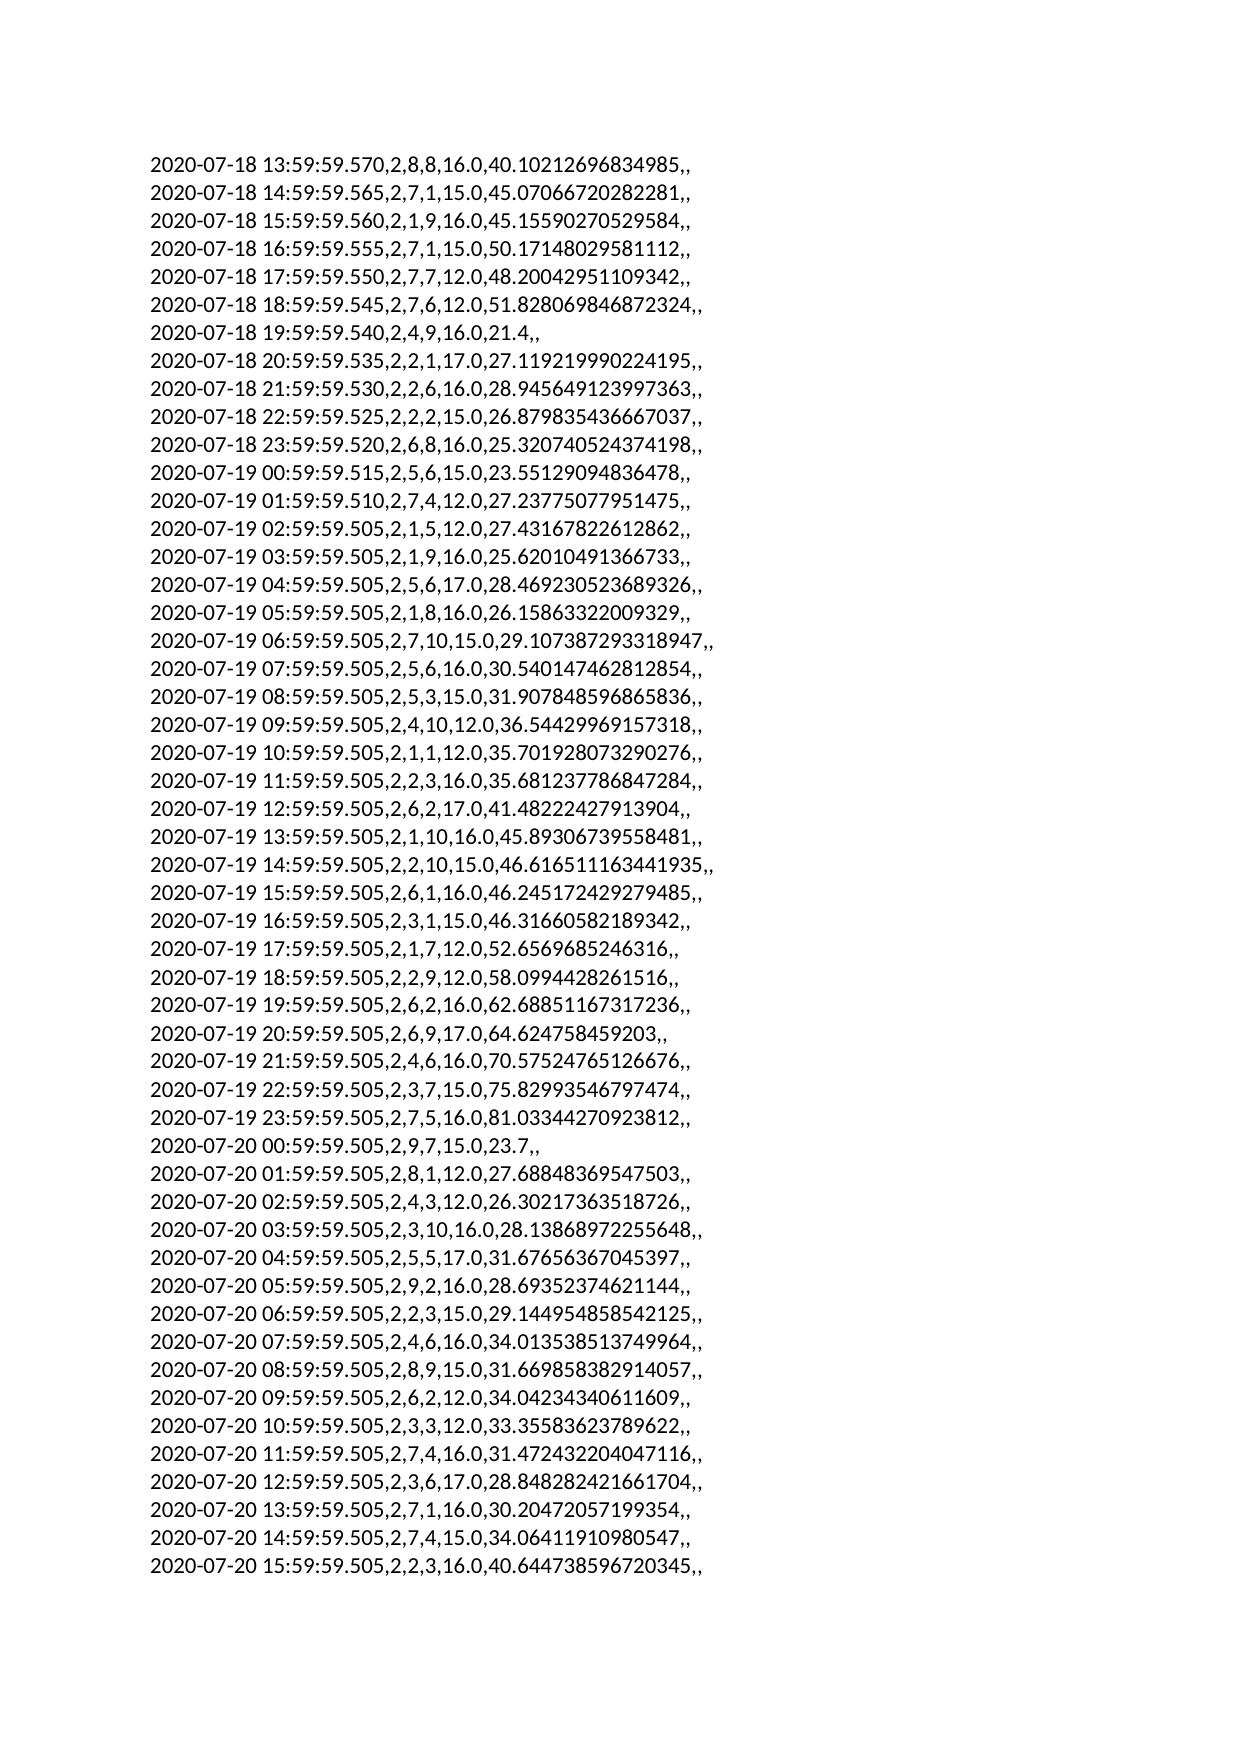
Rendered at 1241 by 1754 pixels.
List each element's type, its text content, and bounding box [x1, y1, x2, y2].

text 2020-07-20 03:59:59.505,2,3,10,16.0,28.13868972255648,, [150, 1215, 1090, 1243]
text 2020-07-19 23:59:59.505,2,7,5,16.0,81.03344270923812,, [150, 1103, 1090, 1131]
text 2020-07-20 08:59:59.505,2,8,9,15.0,31.669858382914057,, [150, 1355, 1090, 1383]
text 2020-07-20 14:59:59.505,2,7,4,15.0,34.06411910980547,, [150, 1523, 1090, 1551]
text 2020-07-19 01:59:59.510,2,7,4,12.0,27.23775077951475,, [150, 486, 1090, 514]
text 2020-07-20 07:59:59.505,2,4,6,16.0,34.013538513749964,, [150, 1327, 1090, 1355]
text 2020-07-19 14:59:59.505,2,2,10,15.0,46.616511163441935,, [150, 851, 1090, 878]
text 2020-07-19 06:59:59.505,2,7,10,15.0,29.107387293318947,, [150, 626, 1090, 654]
text 2020-07-20 00:59:59.505,2,9,7,15.0,23.7,, [150, 1131, 1090, 1159]
text 2020-07-19 07:59:59.505,2,5,6,16.0,30.540147462812854,, [150, 654, 1090, 682]
text 2020-07-19 09:59:59.505,2,4,10,12.0,36.54429969157318,, [150, 710, 1090, 738]
text 2020-07-19 19:59:59.505,2,6,2,16.0,62.68851167317236,, [150, 991, 1090, 1019]
text 2020-07-19 10:59:59.505,2,1,1,12.0,35.701928073290276,, [150, 738, 1090, 766]
text 2020-07-18 20:59:59.535,2,2,1,17.0,27.119219990224195,, [150, 346, 1090, 374]
text 2020-07-19 21:59:59.505,2,4,6,16.0,70.57524765126676,, [150, 1047, 1090, 1075]
text 2020-07-18 13:59:59.570,2,8,8,16.0,40.10212696834985,, [150, 150, 1090, 178]
text 2020-07-19 12:59:59.505,2,6,2,17.0,41.48222427913904,, [150, 794, 1090, 822]
text 2020-07-19 16:59:59.505,2,3,1,15.0,46.31660582189342,, [150, 907, 1090, 934]
text 2020-07-18 21:59:59.530,2,2,6,16.0,28.945649123997363,, [150, 374, 1090, 402]
text 2020-07-20 12:59:59.505,2,3,6,17.0,28.848282421661704,, [150, 1467, 1090, 1495]
text 2020-07-18 19:59:59.540,2,4,9,16.0,21.4,, [150, 318, 1090, 346]
text 2020-07-20 10:59:59.505,2,3,3,12.0,33.35583623789622,, [150, 1411, 1090, 1439]
text 2020-07-18 18:59:59.545,2,7,6,12.0,51.828069846872324,, [150, 290, 1090, 318]
text 2020-07-18 16:59:59.555,2,7,1,15.0,50.17148029581112,, [150, 234, 1090, 262]
text 2020-07-18 15:59:59.560,2,1,9,16.0,45.15590270529584,, [150, 206, 1090, 234]
text 2020-07-18 23:59:59.520,2,6,8,16.0,25.320740524374198,, [150, 430, 1090, 458]
text 2020-07-19 04:59:59.505,2,5,6,17.0,28.469230523689326,, [150, 570, 1090, 598]
text 2020-07-20 02:59:59.505,2,4,3,12.0,26.30217363518726,, [150, 1187, 1090, 1215]
text 2020-07-19 08:59:59.505,2,5,3,15.0,31.907848596865836,, [150, 682, 1090, 710]
text 2020-07-19 15:59:59.505,2,6,1,16.0,46.245172429279485,, [150, 878, 1090, 907]
text 2020-07-19 05:59:59.505,2,1,8,16.0,26.15863322009329,, [150, 598, 1090, 626]
text 2020-07-18 17:59:59.550,2,7,7,12.0,48.20042951109342,, [150, 262, 1090, 290]
text 2020-07-20 04:59:59.505,2,5,5,17.0,31.67656367045397,, [150, 1243, 1090, 1271]
text 2020-07-20 06:59:59.505,2,2,3,15.0,29.144954858542125,, [150, 1299, 1090, 1327]
text 2020-07-18 22:59:59.525,2,2,2,15.0,26.879835436667037,, [150, 402, 1090, 430]
text 2020-07-20 13:59:59.505,2,7,1,16.0,30.20472057199354,, [150, 1495, 1090, 1523]
text 2020-07-20 09:59:59.505,2,6,2,12.0,34.04234340611609,, [150, 1383, 1090, 1411]
text 2020-07-19 22:59:59.505,2,3,7,15.0,75.82993546797474,, [150, 1075, 1090, 1103]
text 2020-07-20 15:59:59.505,2,2,3,16.0,40.644738596720345,, [150, 1551, 1090, 1579]
text 2020-07-19 02:59:59.505,2,1,5,12.0,27.43167822612862,, [150, 514, 1090, 542]
text 2020-07-18 14:59:59.565,2,7,1,15.0,45.07066720282281,, [150, 178, 1090, 206]
text 2020-07-19 11:59:59.505,2,2,3,16.0,35.681237786847284,, [150, 766, 1090, 794]
text 2020-07-19 00:59:59.515,2,5,6,15.0,23.55129094836478,, [150, 458, 1090, 486]
text 2020-07-19 03:59:59.505,2,1,9,16.0,25.62010491366733,, [150, 542, 1090, 570]
text 2020-07-19 17:59:59.505,2,1,7,12.0,52.6569685246316,, [150, 934, 1090, 963]
text 2020-07-20 11:59:59.505,2,7,4,16.0,31.472432204047116,, [150, 1439, 1090, 1467]
text 2020-07-19 18:59:59.505,2,2,9,12.0,58.0994428261516,, [150, 963, 1090, 991]
text 2020-07-19 13:59:59.505,2,1,10,16.0,45.89306739558481,, [150, 822, 1090, 851]
text 2020-07-20 05:59:59.505,2,9,2,16.0,28.69352374621144,, [150, 1271, 1090, 1299]
text 2020-07-20 01:59:59.505,2,8,1,12.0,27.68848369547503,, [150, 1159, 1090, 1187]
text 2020-07-19 20:59:59.505,2,6,9,17.0,64.624758459203,, [150, 1019, 1090, 1047]
